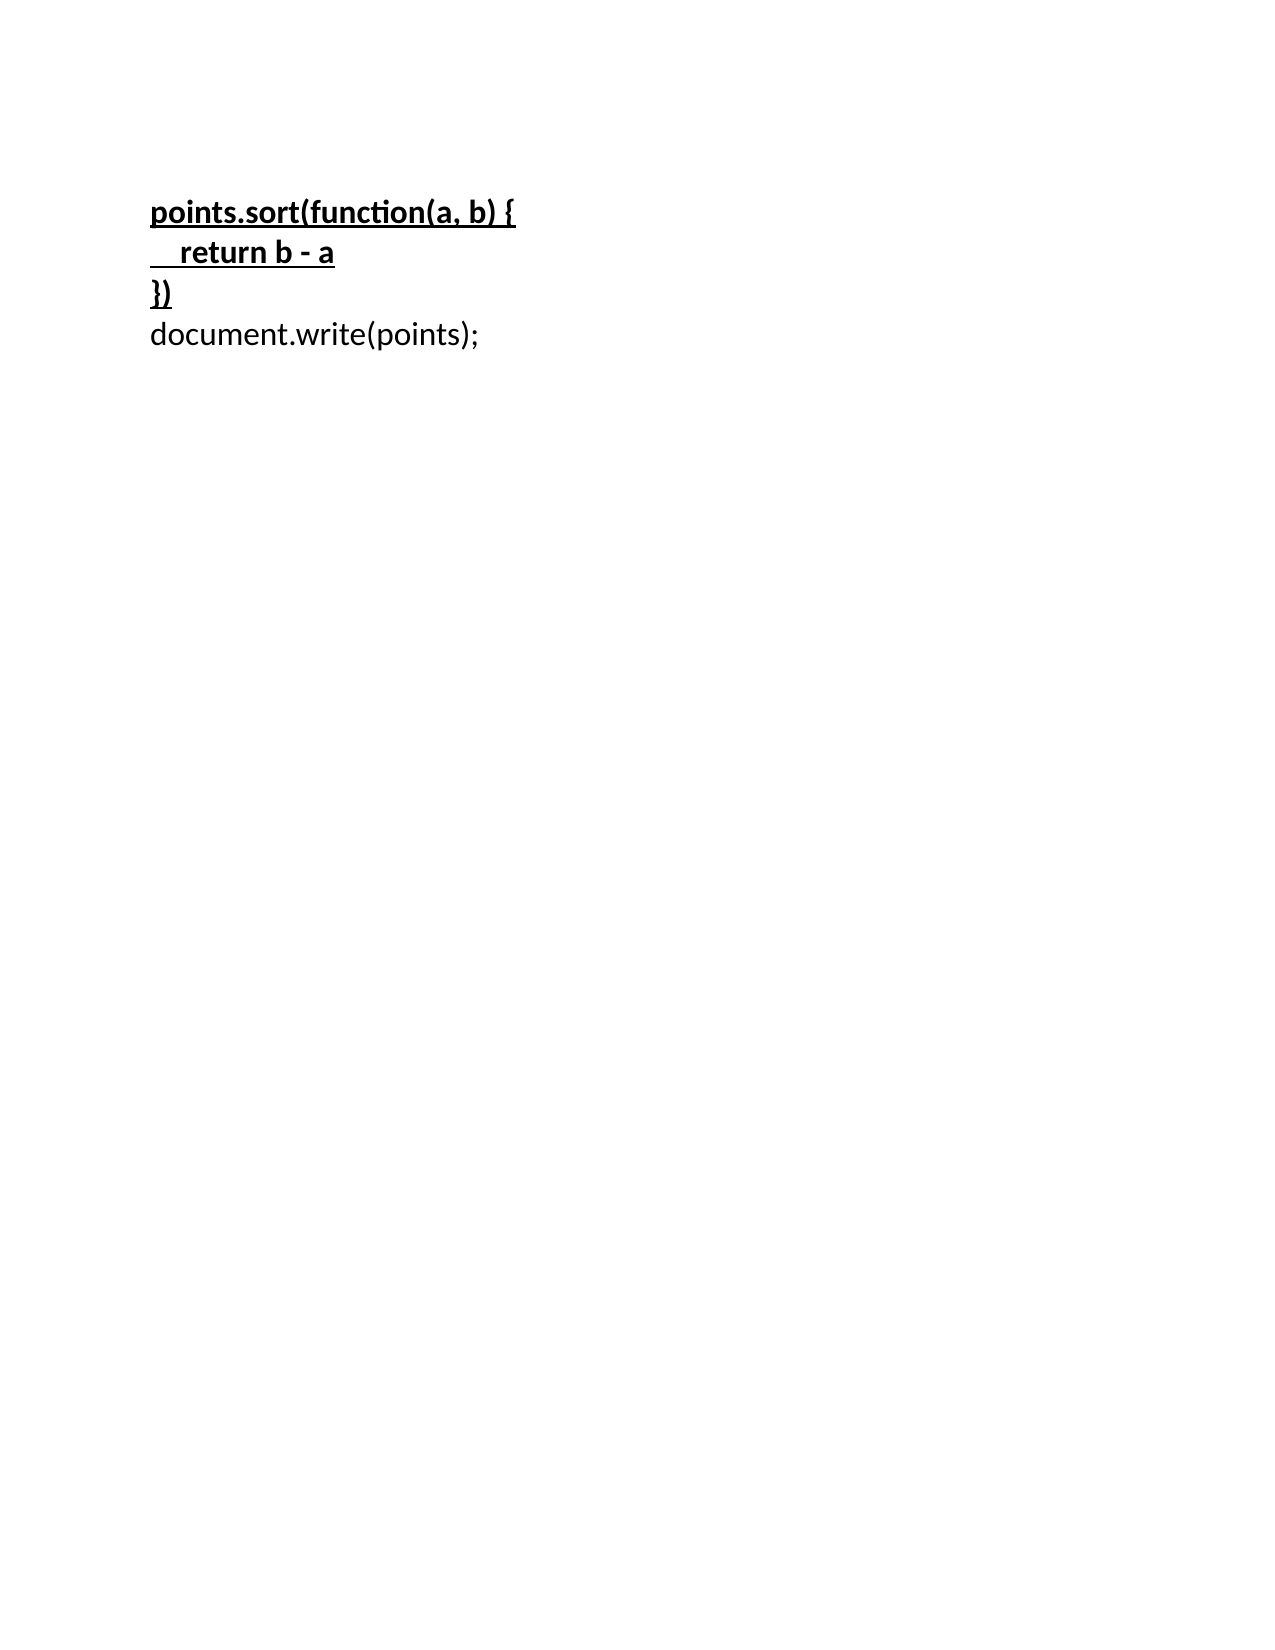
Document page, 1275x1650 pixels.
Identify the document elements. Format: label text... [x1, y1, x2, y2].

text document.write(points); [150, 313, 1125, 354]
text }) [150, 272, 1125, 313]
text points.sort(function(a, b) { [150, 191, 1125, 231]
text return b - a [150, 231, 1125, 272]
